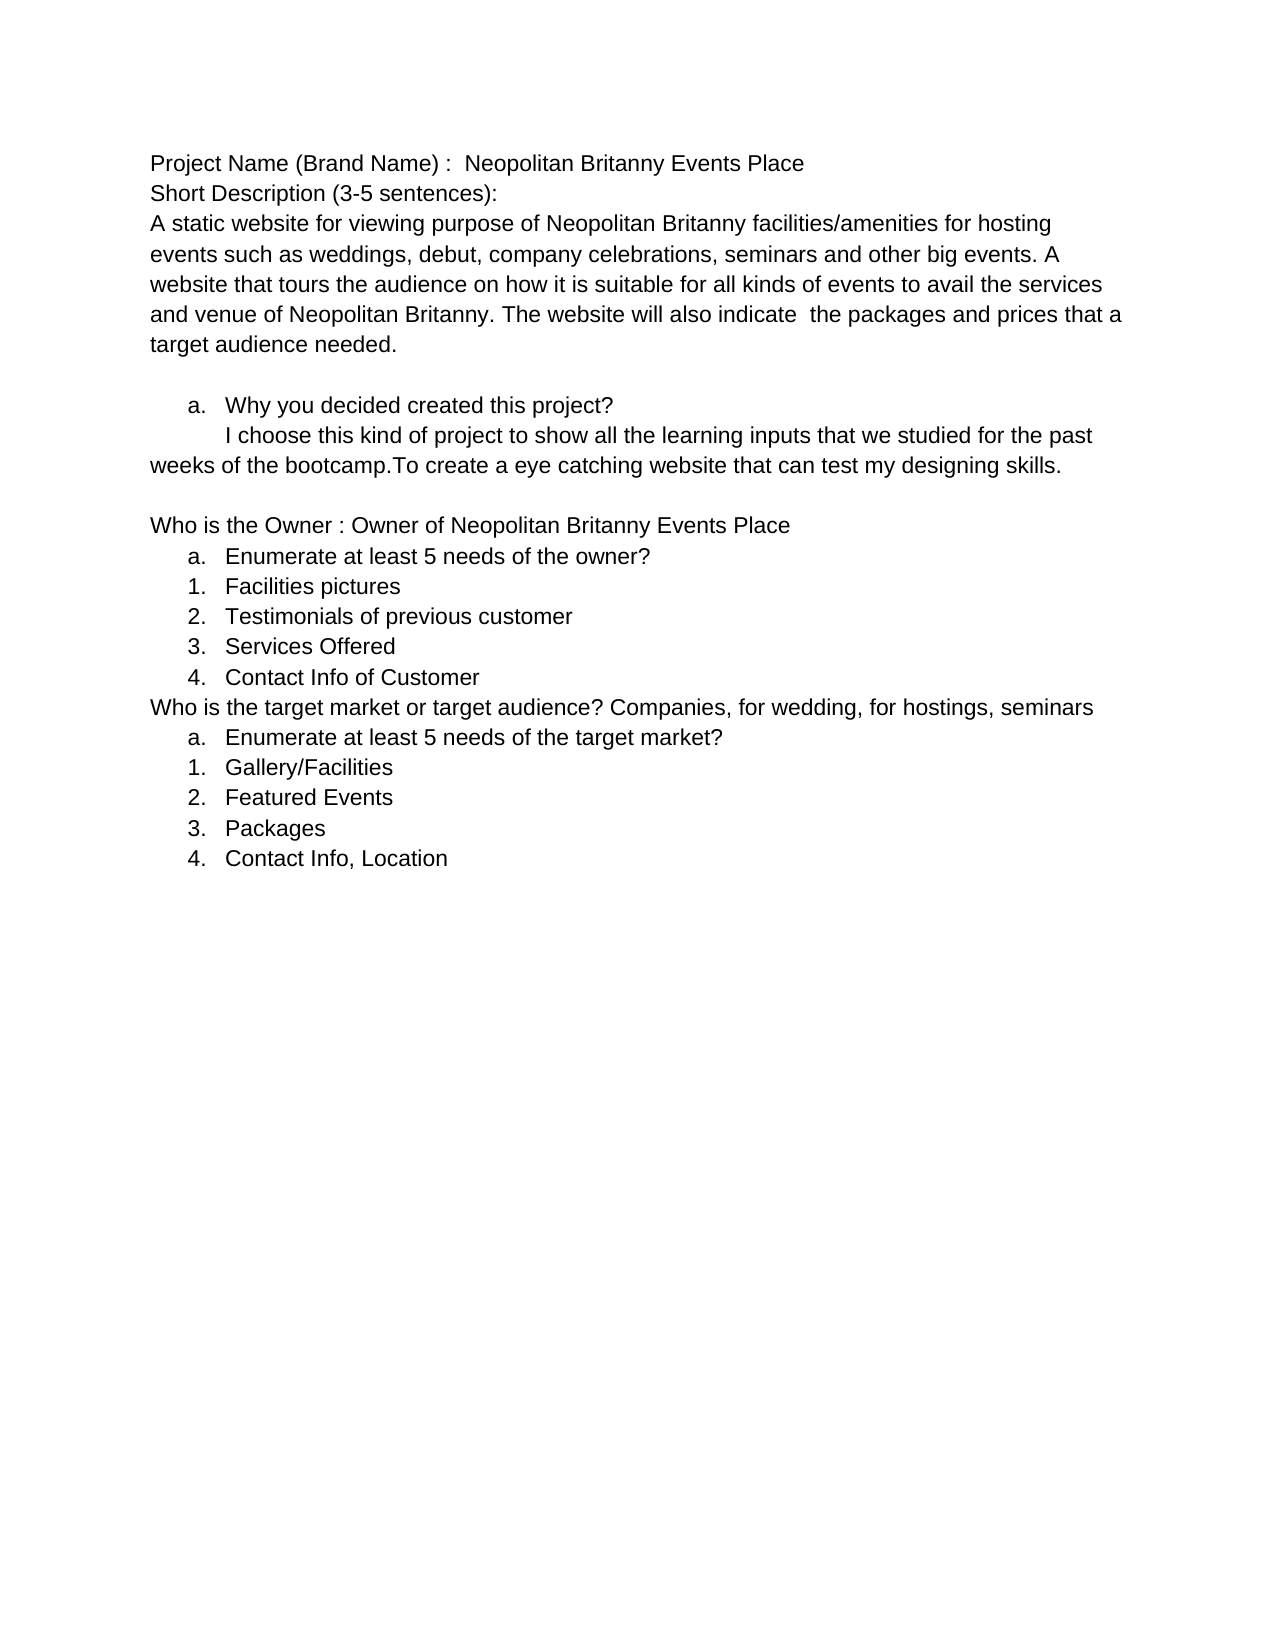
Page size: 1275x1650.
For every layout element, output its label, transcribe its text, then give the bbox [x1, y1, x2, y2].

list Testimonials of previous customer [187, 603, 1125, 629]
list Gallery/Facilities [187, 754, 1125, 781]
list Contact Info of Customer [187, 663, 1125, 690]
list Contact Info, Location [187, 845, 1125, 871]
text Project Name (Brand Name) : Neopolitan Britanny Events Place [150, 150, 1125, 176]
list Enumerate at least 5 needs of the owner? [187, 543, 1125, 569]
text Short Description (3-5 sentences): [150, 180, 1125, 207]
text Who is the target market or target audience? Companies, for wedding, for hostings, seminars [150, 694, 1125, 720]
list Enumerate at least 5 needs of the target market? [187, 724, 1125, 750]
list Facilities pictures [187, 573, 1125, 599]
list Featured Events [187, 784, 1125, 811]
list Why you decided created this project? [187, 392, 1125, 418]
list Services Offered [187, 633, 1125, 660]
list Packages [187, 814, 1125, 841]
text Who is the Owner : Owner of Neopolitan Britanny Events Place [150, 512, 1125, 539]
text I choose this kind of project to show all the learning inputs that we studied for the past weeks of the bootcamp.To create a eye catching website that can test my designing skills. [150, 422, 1125, 478]
text A static website for viewing purpose of Neopolitan Britanny facilities/amenities for hosting events such as weddings, debut, company celebrations, seminars and other big events. A website that tours the audience on how it is suitable for all kinds of events to avail the services and venue of Neopolitan Britanny. The website will also indicate the packages and prices that a target audience needed. [150, 210, 1125, 358]
